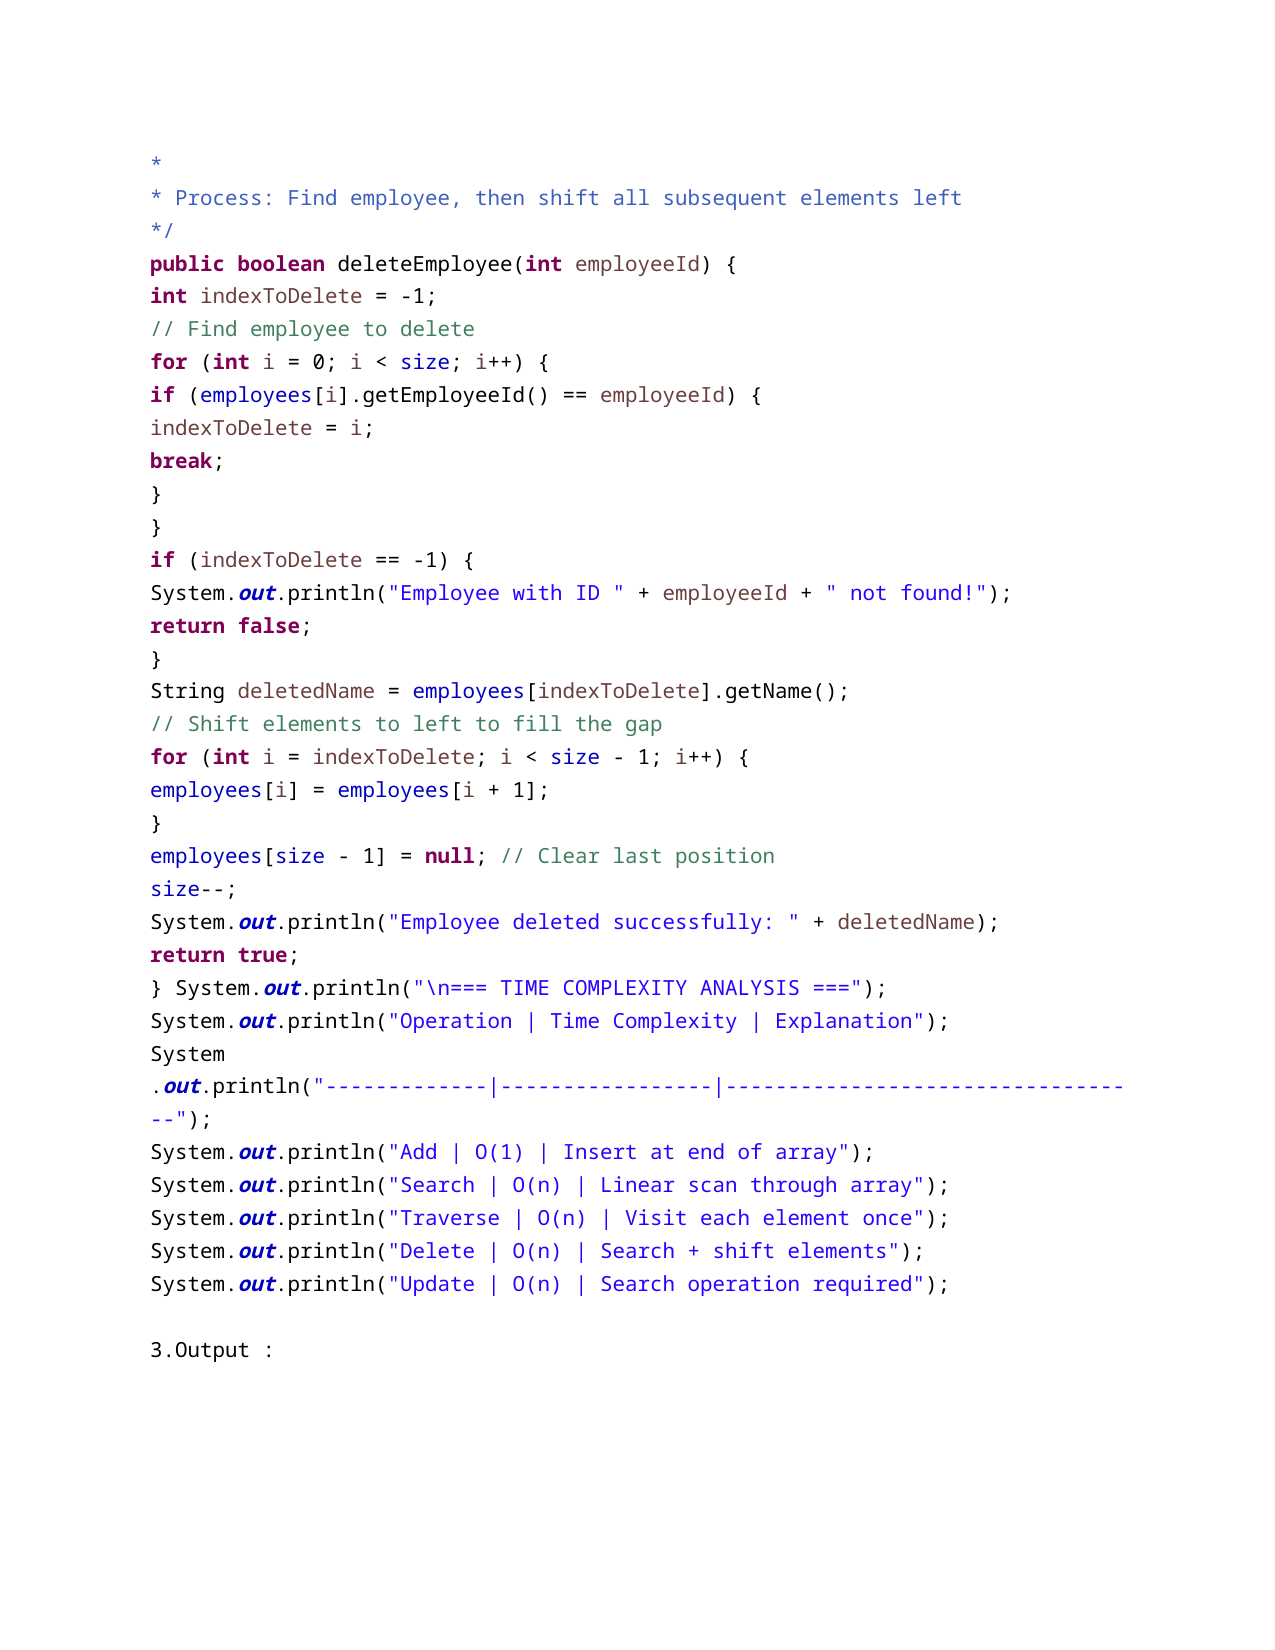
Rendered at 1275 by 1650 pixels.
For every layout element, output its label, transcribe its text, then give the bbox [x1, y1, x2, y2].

text employees[size - 1] = null; // Clear last position [150, 841, 1125, 870]
text indexToDelete = i; [150, 413, 1125, 442]
text // Shift elements to left to fill the gap [150, 709, 1125, 738]
text return true; [150, 940, 1125, 968]
text } [150, 808, 1125, 837]
text System.out.println("Search | O(n) | Linear scan through array"); [150, 1170, 1125, 1199]
text System.out.println("Employee deleted successfully: " + deletedName); [150, 907, 1125, 936]
text // Find employee to delete [150, 314, 1125, 343]
text */ [150, 216, 1125, 244]
text System.out.println("Employee with ID " + employeeId + " not found!"); [150, 578, 1125, 606]
text System.out.println("Delete | O(n) | Search + shift elements"); [150, 1236, 1125, 1265]
text System.out.println("Traverse | O(n) | Visit each element once"); [150, 1203, 1125, 1232]
text * Process: Find employee, then shift all subsequent elements left [150, 183, 1125, 211]
text * [150, 150, 1125, 178]
text } [150, 479, 1125, 508]
text System.out.println("-------------|-----------------|----------------------------------"); [150, 1039, 1125, 1133]
text for (int i = 0; i < size; i++) { [150, 347, 1125, 376]
text String deletedName = employees[indexToDelete].getName(); [150, 677, 1125, 705]
text public boolean deleteEmployee(int employeeId) { [150, 249, 1125, 277]
text size--; [150, 874, 1125, 903]
text System.out.println("Operation | Time Complexity | Explanation"); [150, 1006, 1125, 1034]
text } [150, 644, 1125, 672]
text } System.out.println("\n=== TIME COMPLEXITY ANALYSIS ==="); [150, 973, 1125, 1001]
text } [150, 512, 1125, 541]
text System.out.println("Add | O(1) | Insert at end of array"); [150, 1137, 1125, 1166]
text if (employees[i].getEmployeeId() == employeeId) { [150, 380, 1125, 409]
text 3.Output : [150, 1335, 1125, 1363]
text employees[i] = employees[i + 1]; [150, 775, 1125, 804]
text return false; [150, 611, 1125, 639]
text int indexToDelete = -1; [150, 282, 1125, 310]
text if (indexToDelete == -1) { [150, 545, 1125, 573]
text for (int i = indexToDelete; i < size - 1; i++) { [150, 742, 1125, 771]
text System.out.println("Update | O(n) | Search operation required"); [150, 1269, 1125, 1298]
text break; [150, 446, 1125, 475]
